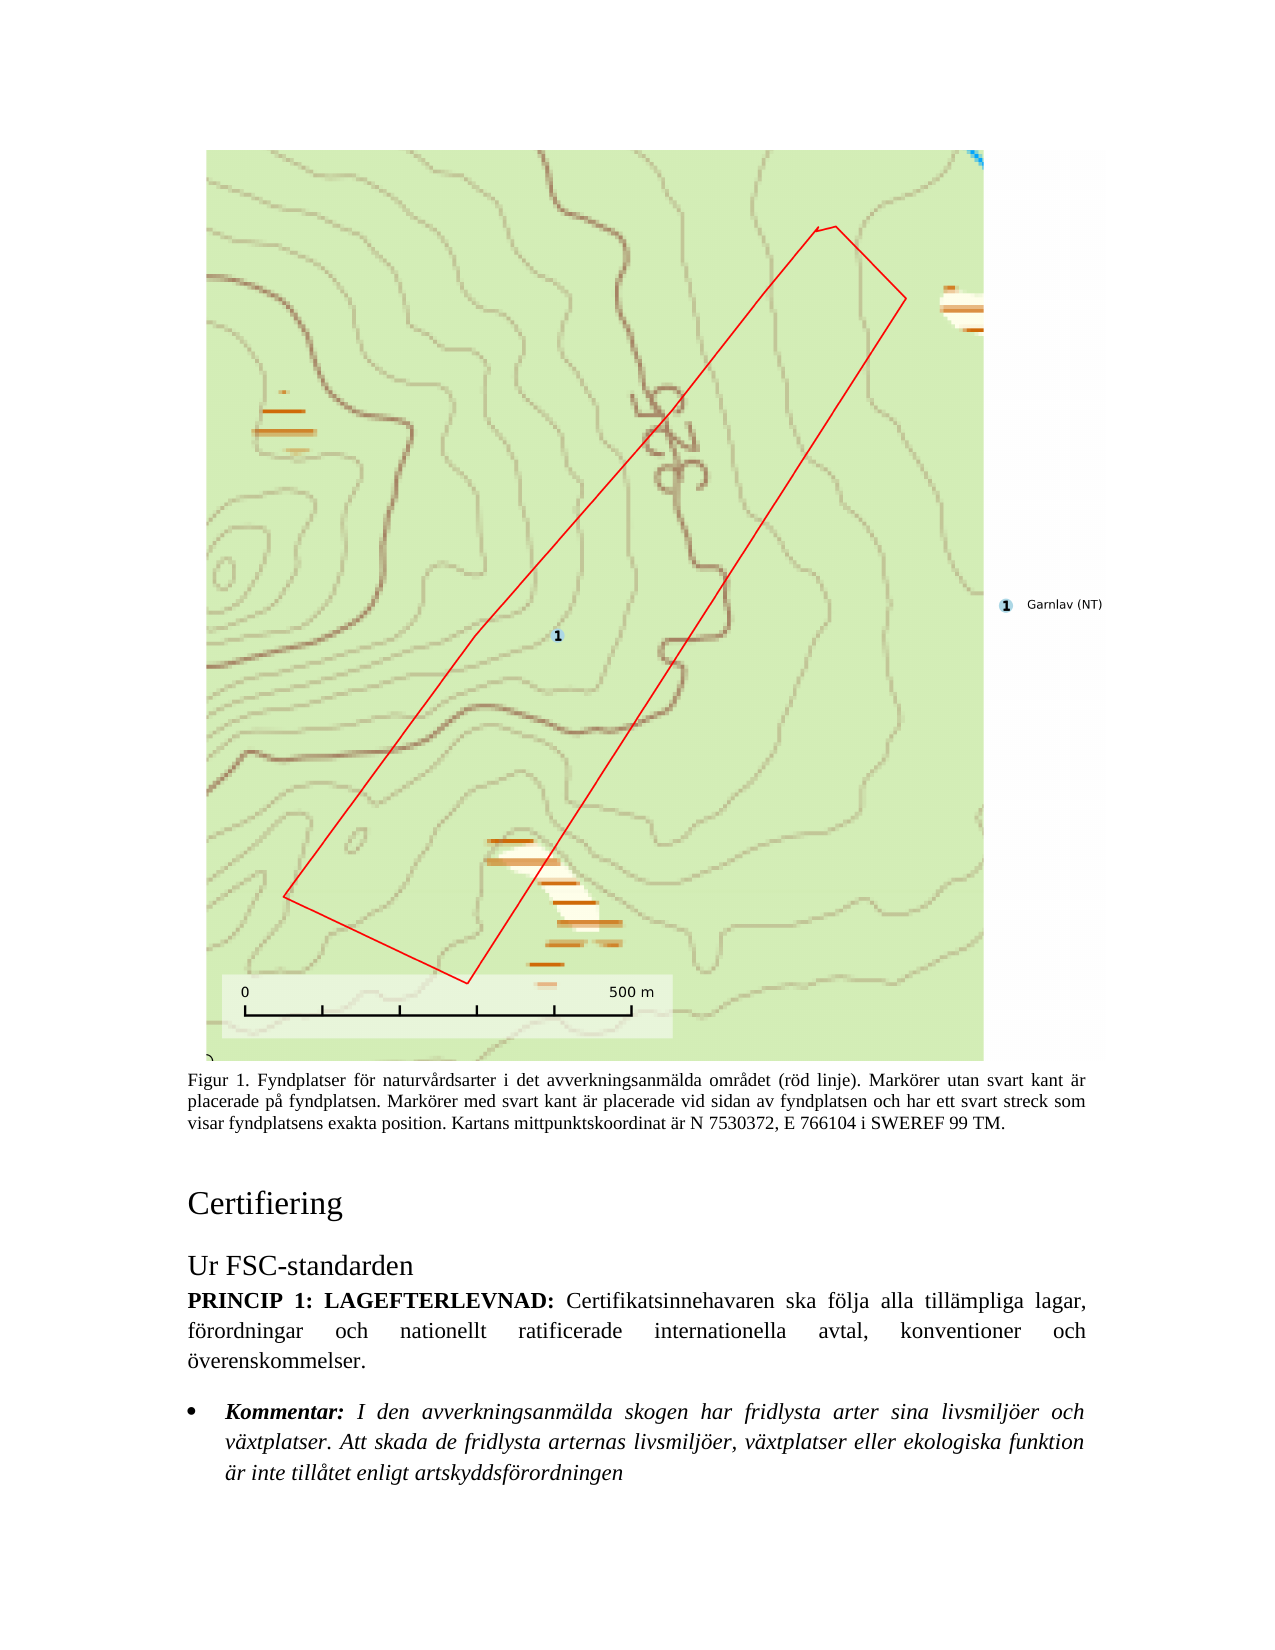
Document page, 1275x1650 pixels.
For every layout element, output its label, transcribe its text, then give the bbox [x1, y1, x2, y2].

picture [206, 150, 1107, 1061]
text PRINCIP 1: LAGEFTERLEVNAD: Certifikatsinnehavaren ska följa alla tillämpliga lagar, förordningar och nationellt ratificerade internationella avtal, konventioner och överenskommelser. [187, 1287, 1087, 1373]
text Figur 1. Fyndplatser för naturvårdsarter i det avverkningsanmälda området (röd linje). Markörer utan svart kant är placerade på fyndplatsen. Markörer med svart kant är placerade vid sidan av fyndplatsen och har ett svart streck som visar fyndplatsens exakta position. Kartans mittpunktskoordinat är N 7530372, E 766104 i SWEREF 99 TM. [187, 1068, 1087, 1133]
subtitle Ur FSC-standarden [187, 1248, 1087, 1282]
subtitle Certifiering [187, 1183, 1087, 1222]
list Kommentar: I den avverkningsanmälda skogen har fridlysta arter sina livsmiljöer och växtplatser. Att skada de fridlysta arternas livsmiljöer, växtplatser eller ekologiska funktion är inte tillåtet enligt artskyddsförordningen [187, 1398, 1087, 1485]
